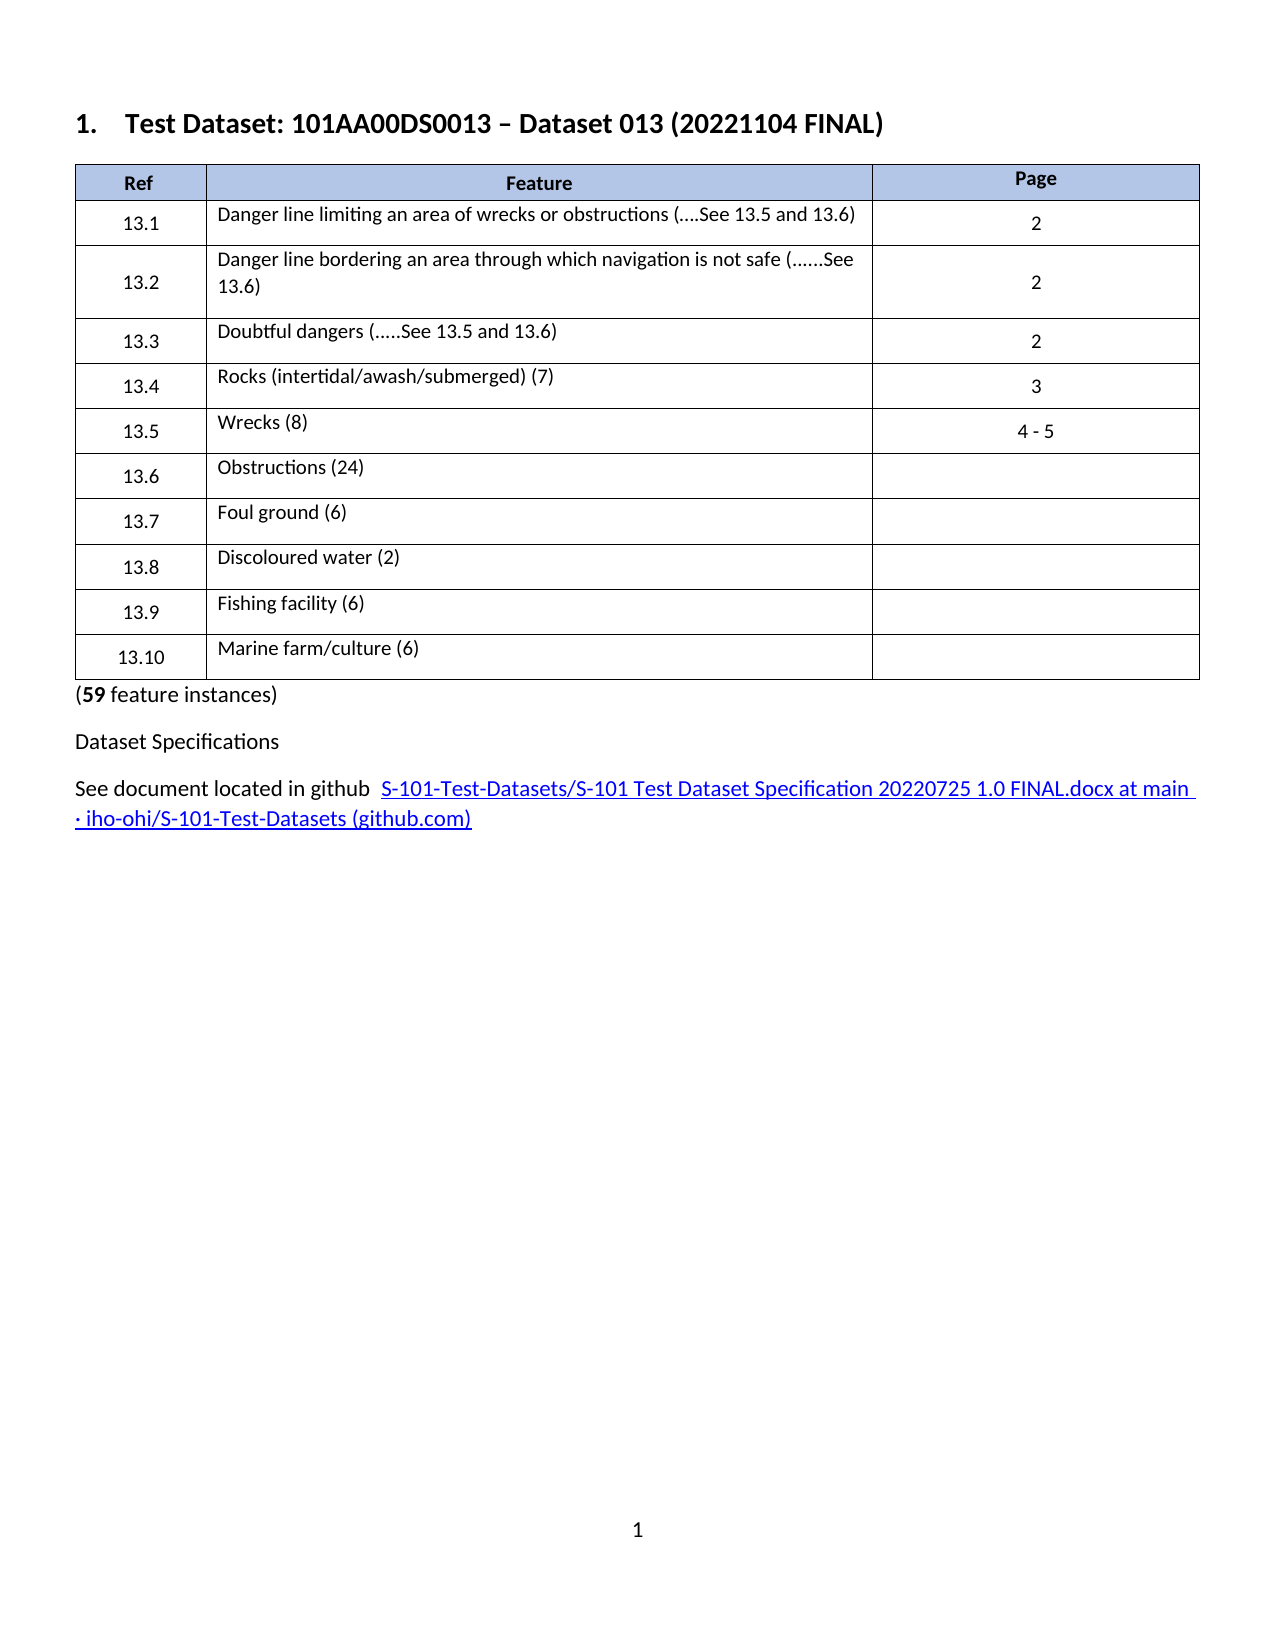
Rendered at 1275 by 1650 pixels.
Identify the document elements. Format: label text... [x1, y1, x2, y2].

text See document located in github S-101-Test-Datasets/S-101 Test Dataset Specification 20220725 1.0 FINAL.docx at main · iho-ohi/S-101-Test-Datasets (github.com) [75, 774, 1200, 832]
table_cell 2 [873, 319, 1199, 363]
table_header Page [873, 165, 1199, 200]
table_cell 2 [873, 201, 1199, 245]
table_cell [873, 590, 1199, 634]
table_cell Fishing facility (6) [207, 590, 872, 634]
table_cell Rocks (intertidal/awash/submerged) (7) [207, 364, 872, 408]
table_cell Wrecks (8) [207, 409, 872, 453]
table_cell 13.4 [76, 364, 206, 408]
table_cell 13.9 [76, 590, 206, 634]
table_cell 4 - 5 [873, 409, 1199, 453]
table_cell Discoloured water (2) [207, 545, 872, 589]
table_cell [873, 635, 1199, 679]
text (59 feature instances) [75, 680, 1200, 708]
table_cell 2 [873, 246, 1199, 317]
table_cell Foul ground (6) [207, 499, 872, 543]
list Test Dataset: 101AA00DS0013 – Dataset 013 (20221104 FINAL) [75, 105, 1200, 141]
table_cell [873, 499, 1199, 543]
table_cell 13.3 [76, 319, 206, 363]
table_cell Doubtful dangers (.....See 13.5 and 13.6) [207, 319, 872, 363]
table_cell 13.10 [76, 635, 206, 679]
table_cell 13.6 [76, 454, 206, 498]
table_cell 13.8 [76, 545, 206, 589]
table_cell 13.1 [76, 201, 206, 245]
text Dataset Specifications [75, 727, 1200, 755]
table_cell 13.5 [76, 409, 206, 453]
table_cell Danger line bordering an area through which navigation is not safe (......See 13.6) [207, 246, 872, 317]
table_cell 13.2 [76, 246, 206, 317]
table_cell Marine farm/culture (6) [207, 635, 872, 679]
table_header Ref [76, 165, 206, 200]
table_cell [873, 545, 1199, 589]
table_cell Obstructions (24) [207, 454, 872, 498]
table_cell [873, 454, 1199, 498]
table_cell Danger line limiting an area of wrecks or obstructions (….See 13.5 and 13.6) [207, 201, 872, 245]
table_cell 3 [873, 364, 1199, 408]
table_cell 13.7 [76, 499, 206, 543]
table_header Feature [207, 165, 872, 200]
